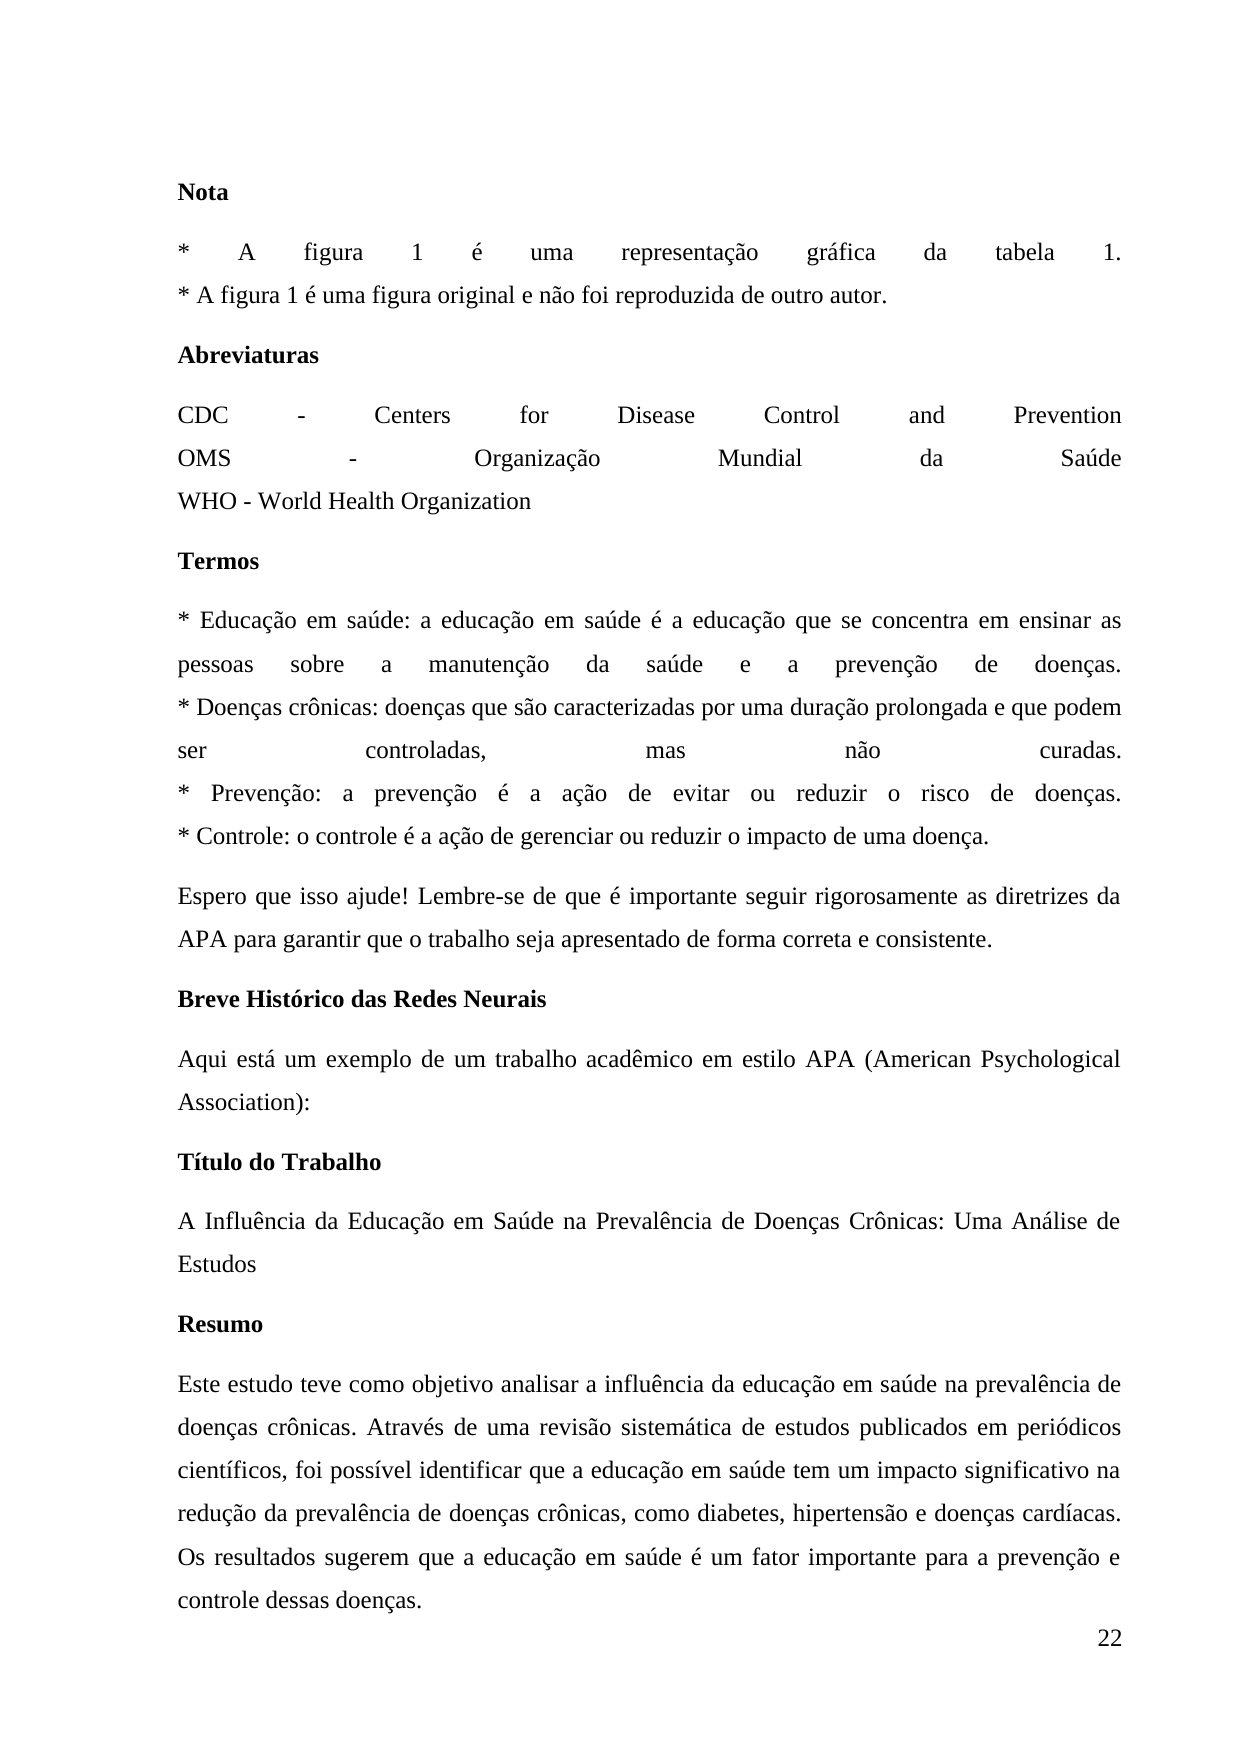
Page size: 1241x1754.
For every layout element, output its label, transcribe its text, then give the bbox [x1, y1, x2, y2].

text Nota [177, 177, 1122, 206]
text Abreviaturas [177, 340, 1122, 369]
text Título do Trabalho [177, 1147, 1122, 1175]
text * Educação em saúde: a educação em saúde é a educação que se concentra em ensinar as pessoas sobre a manutenção da saúde e a prevenção de doenças. * Doenças crônicas: doenças que são caracterizadas por uma duração prolongada e que podem ser controladas, mas não curadas. * Prevenção: a prevenção é a ação de evitar ou reduzir o risco de doenças. * Controle: o controle é a ação de gerenciar ou reduzir o impacto de uma doença. [177, 606, 1122, 850]
text * A figura 1 é uma representação gráfica da tabela 1. * A figura 1 é uma figura original e não foi reproduzida de outro autor. [177, 237, 1122, 309]
text CDC - Centers for Disease Control and Prevention OMS - Organização Mundial da Saúde WHO - World Health Organization [177, 400, 1122, 515]
text Termos [177, 546, 1122, 574]
text Espero que isso ajude! Lembre-se de que é importante seguir rigorosamente as diretrizes da APA para garantir que o trabalho seja apresentado de forma correta e consistente. [177, 881, 1122, 953]
text Este estudo teve como objetivo analisar a influência da educação em saúde na prevalência de doenças crônicas. Através de uma revisão sistemática de estudos publicados em periódicos científicos, foi possível identificar que a educação em saúde tem um impacto significativo na redução da prevalência de doenças crônicas, como diabetes, hipertensão e doenças cardíacas. Os resultados sugerem que a educação em saúde é um fator importante para a prevenção e controle dessas doenças. [177, 1369, 1122, 1613]
text Aqui está um exemplo de um trabalho acadêmico em estilo APA (American Psychological Association): [177, 1044, 1122, 1116]
text Breve Histórico das Redes Neurais [177, 984, 1122, 1013]
text A Influência da Educação em Saúde na Prevalência de Doenças Crônicas: Uma Análise de Estudos [177, 1206, 1122, 1278]
text Resumo [177, 1309, 1122, 1338]
